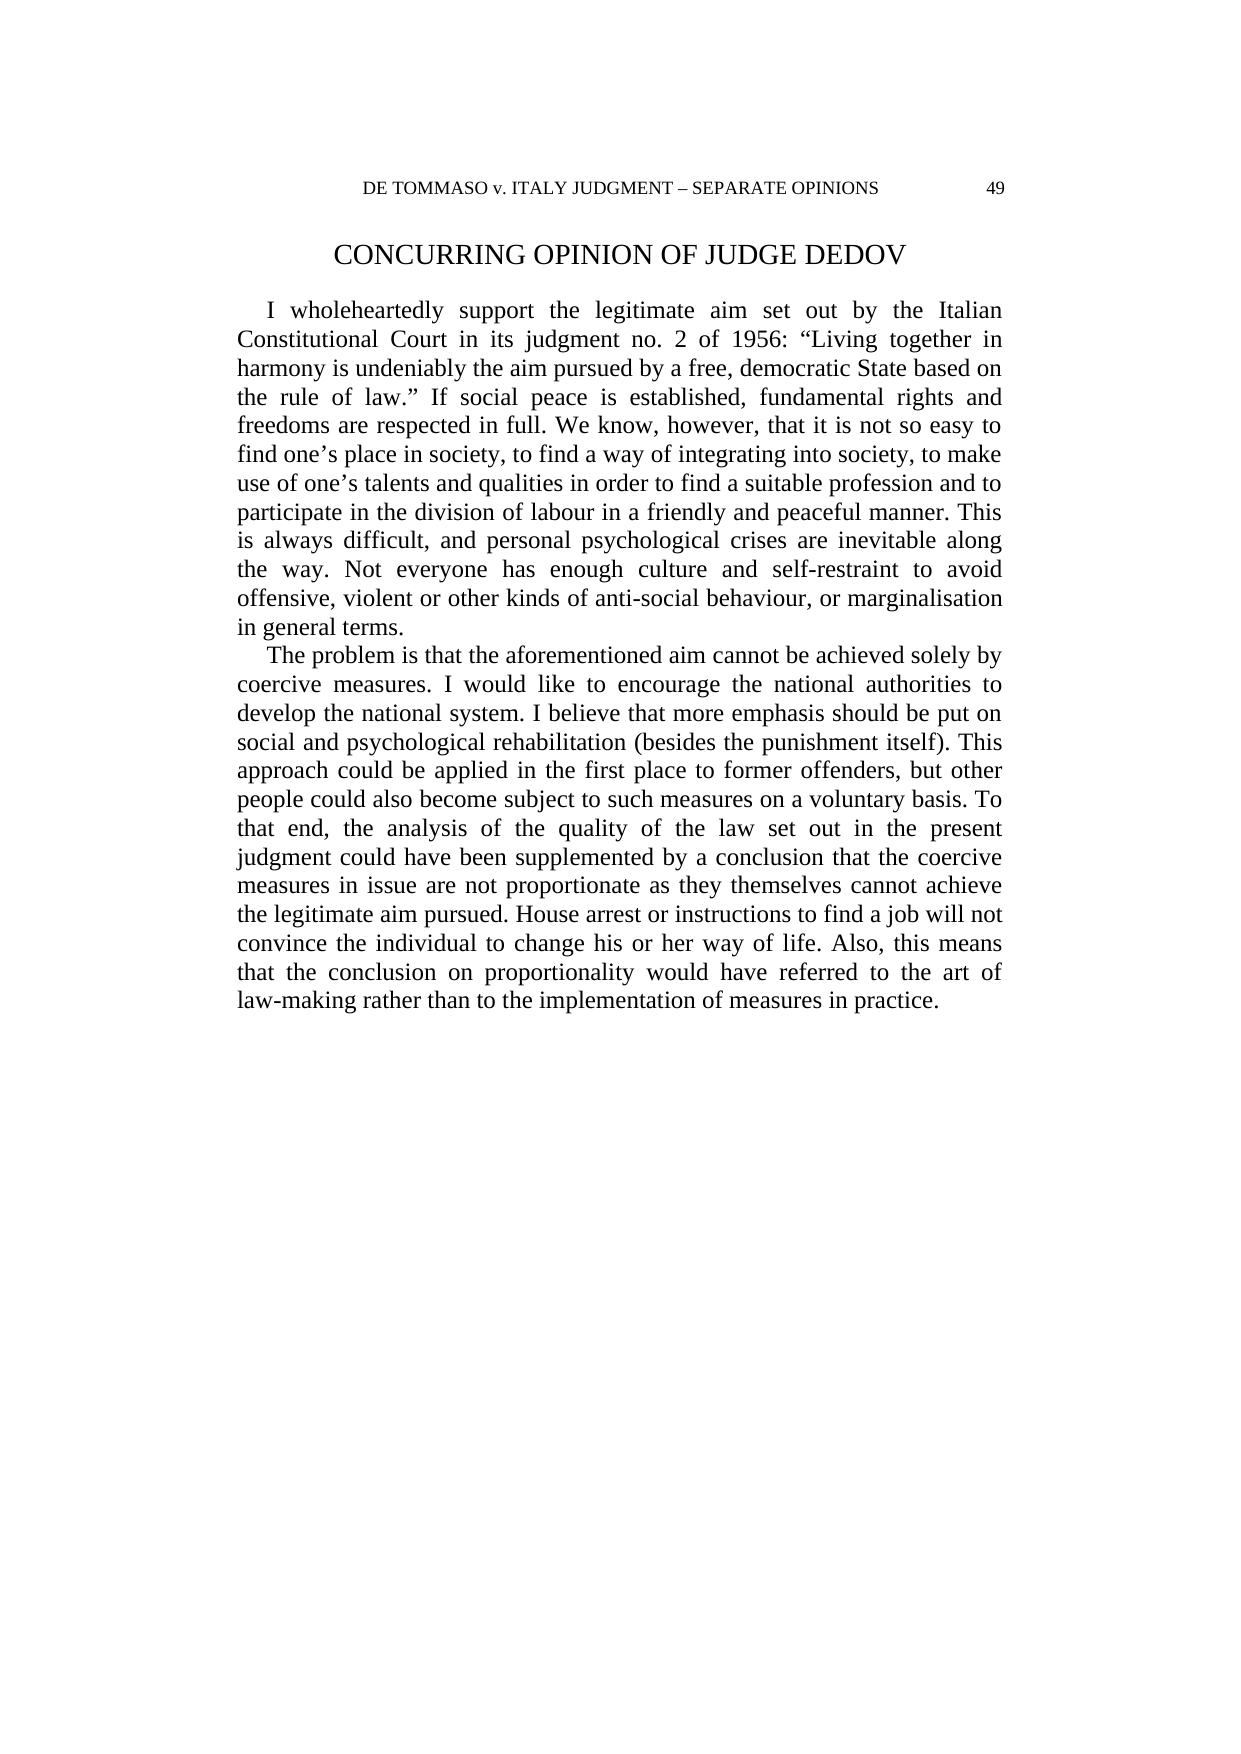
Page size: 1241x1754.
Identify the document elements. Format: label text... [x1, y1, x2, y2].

text The problem is that the aforementioned aim cannot be achieved solely by coercive measures. I would like to encourage the national authorities to develop the national system. I believe that more emphasis should be put on social and psychological rehabilitation (besides the punishment itself). This approach could be applied in the first place to former offenders, but other people could also become subject to such measures on a voluntary basis. To that end, the analysis of the quality of the law set out in the present judgment could have been supplemented by a conclusion that the coercive measures in issue are not proportionate as they themselves cannot achieve the legitimate aim pursued. House arrest or instructions to find a job will not convince the individual to change his or her way of life. Also, this means that the conclusion on proportionality would have referred to the art of law-making rather than to the implementation of measures in practice. [237, 640, 1003, 1014]
text I wholeheartedly support the legitimate aim set out by the Italian Constitutional Court in its judgment no. 2 of 1956: “Living together in harmony is undeniably the aim pursued by a free, democratic State based on the rule of law.” If social peace is established, fundamental rights and freedoms are respected in full. We know, however, that it is not so easy to find one’s place in society, to find a way of integrating into society, to make use of one’s talents and qualities in order to find a suitable profession and to participate in the division of labour in a friendly and peaceful manner. This is always difficult, and personal psychological crises are inevitable along the way. Not everyone has enough culture and self-restraint to avoid offensive, violent or other kinds of anti-social behaviour, or marginalisation in general terms. [237, 295, 1003, 640]
title CONCURRING OPINION OF JUDGE DEDOV [237, 237, 1003, 270]
